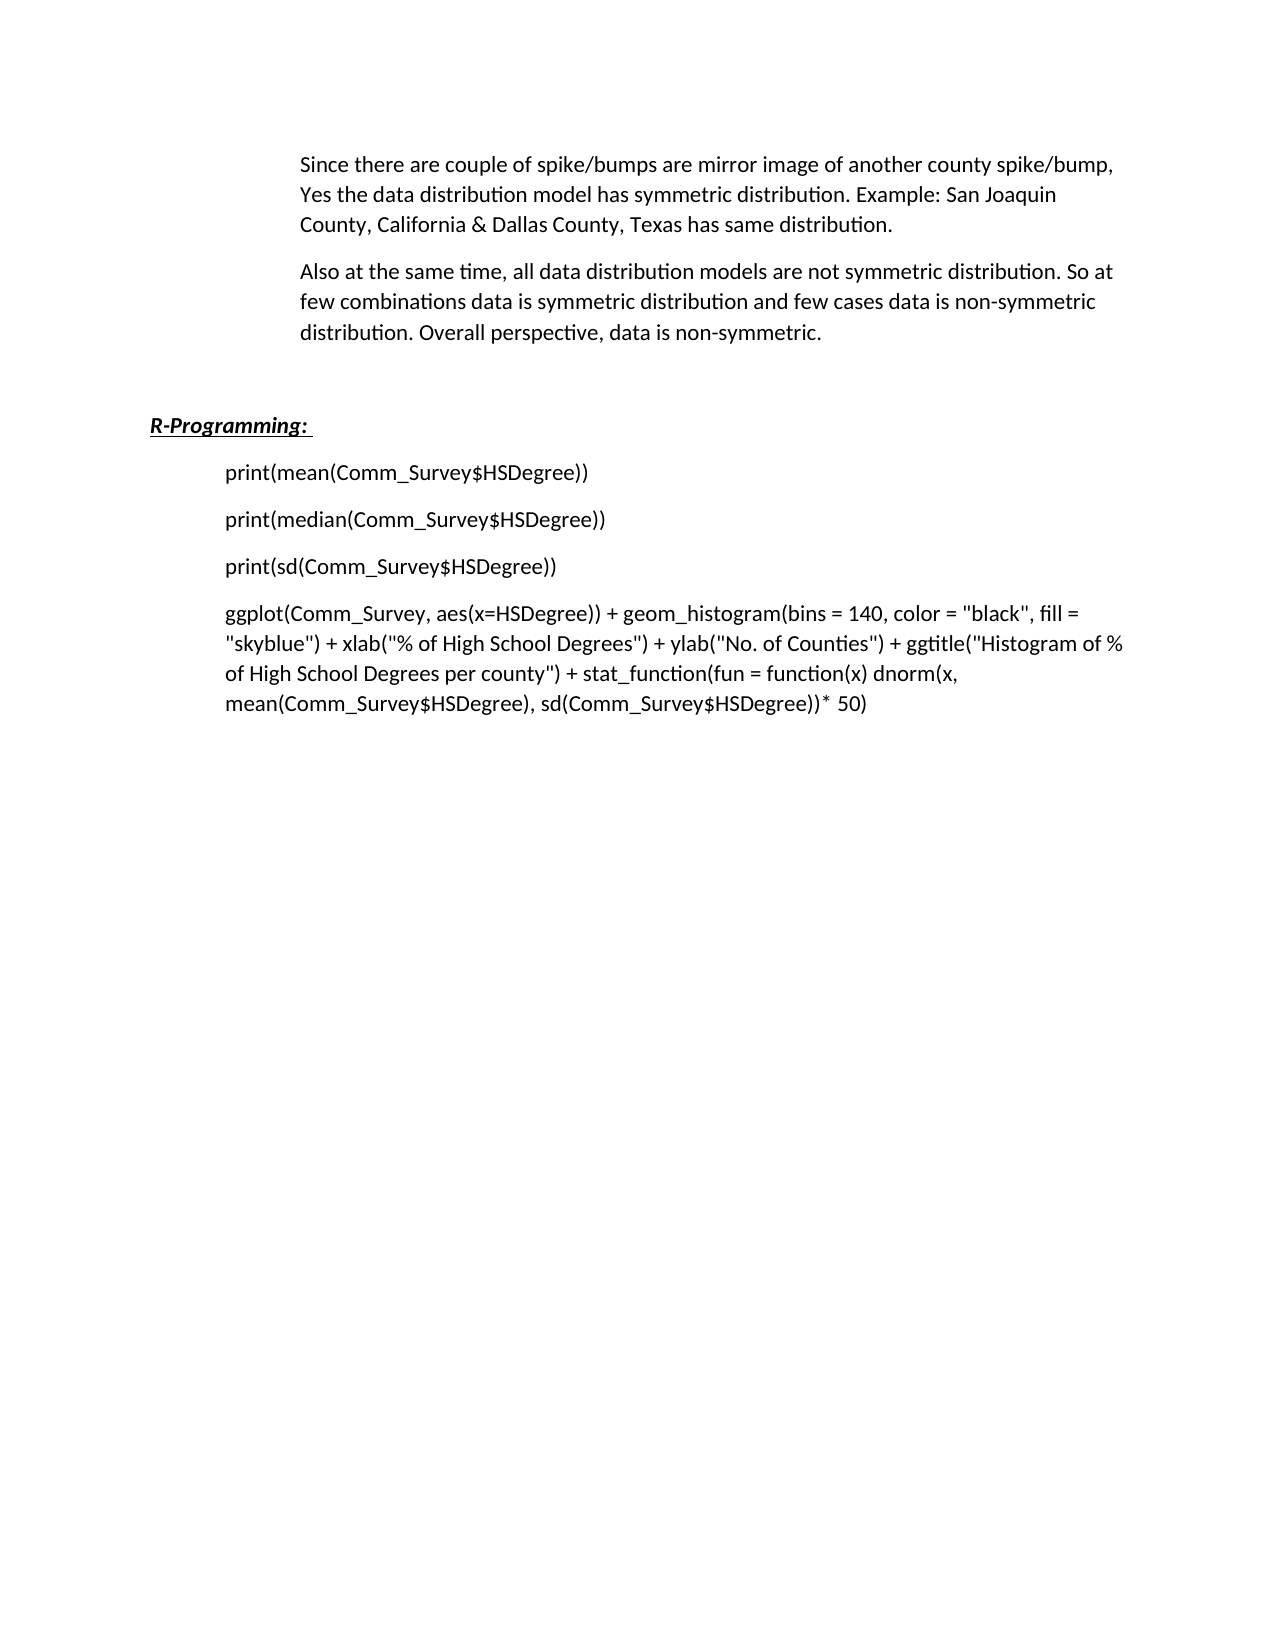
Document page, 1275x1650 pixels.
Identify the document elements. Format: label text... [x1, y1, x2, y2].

text R-Programming: [150, 411, 1125, 439]
text Since there are couple of spike/bumps are mirror image of another county spike/bump, Yes the data distribution model has symmetric distribution. Example: San Joaquin County, California & Dallas County, Texas has same distribution. [300, 150, 1125, 238]
text print(mean(Comm_Survey$HSDegree)) [225, 458, 1125, 486]
text print(median(Comm_Survey$HSDegree)) [225, 505, 1125, 533]
text Also at the same time, all data distribution models are not symmetric distribution. So at few combinations data is symmetric distribution and few cases data is non-symmetric distribution. Overall perspective, data is non-symmetric. [300, 257, 1125, 346]
text print(sd(Comm_Survey$HSDegree)) [225, 552, 1125, 580]
text ggplot(Comm_Survey, aes(x=HSDegree)) + geom_histogram(bins = 140, color = "black", fill = "skyblue") + xlab("% of High School Degrees") + ylab("No. of Counties") + ggtitle("Histogram of % of High School Degrees per county") + stat_function(fun = function(x) dnorm(x, mean(Comm_Survey$HSDegree), sd(Comm_Survey$HSDegree))* 50) [225, 599, 1125, 718]
